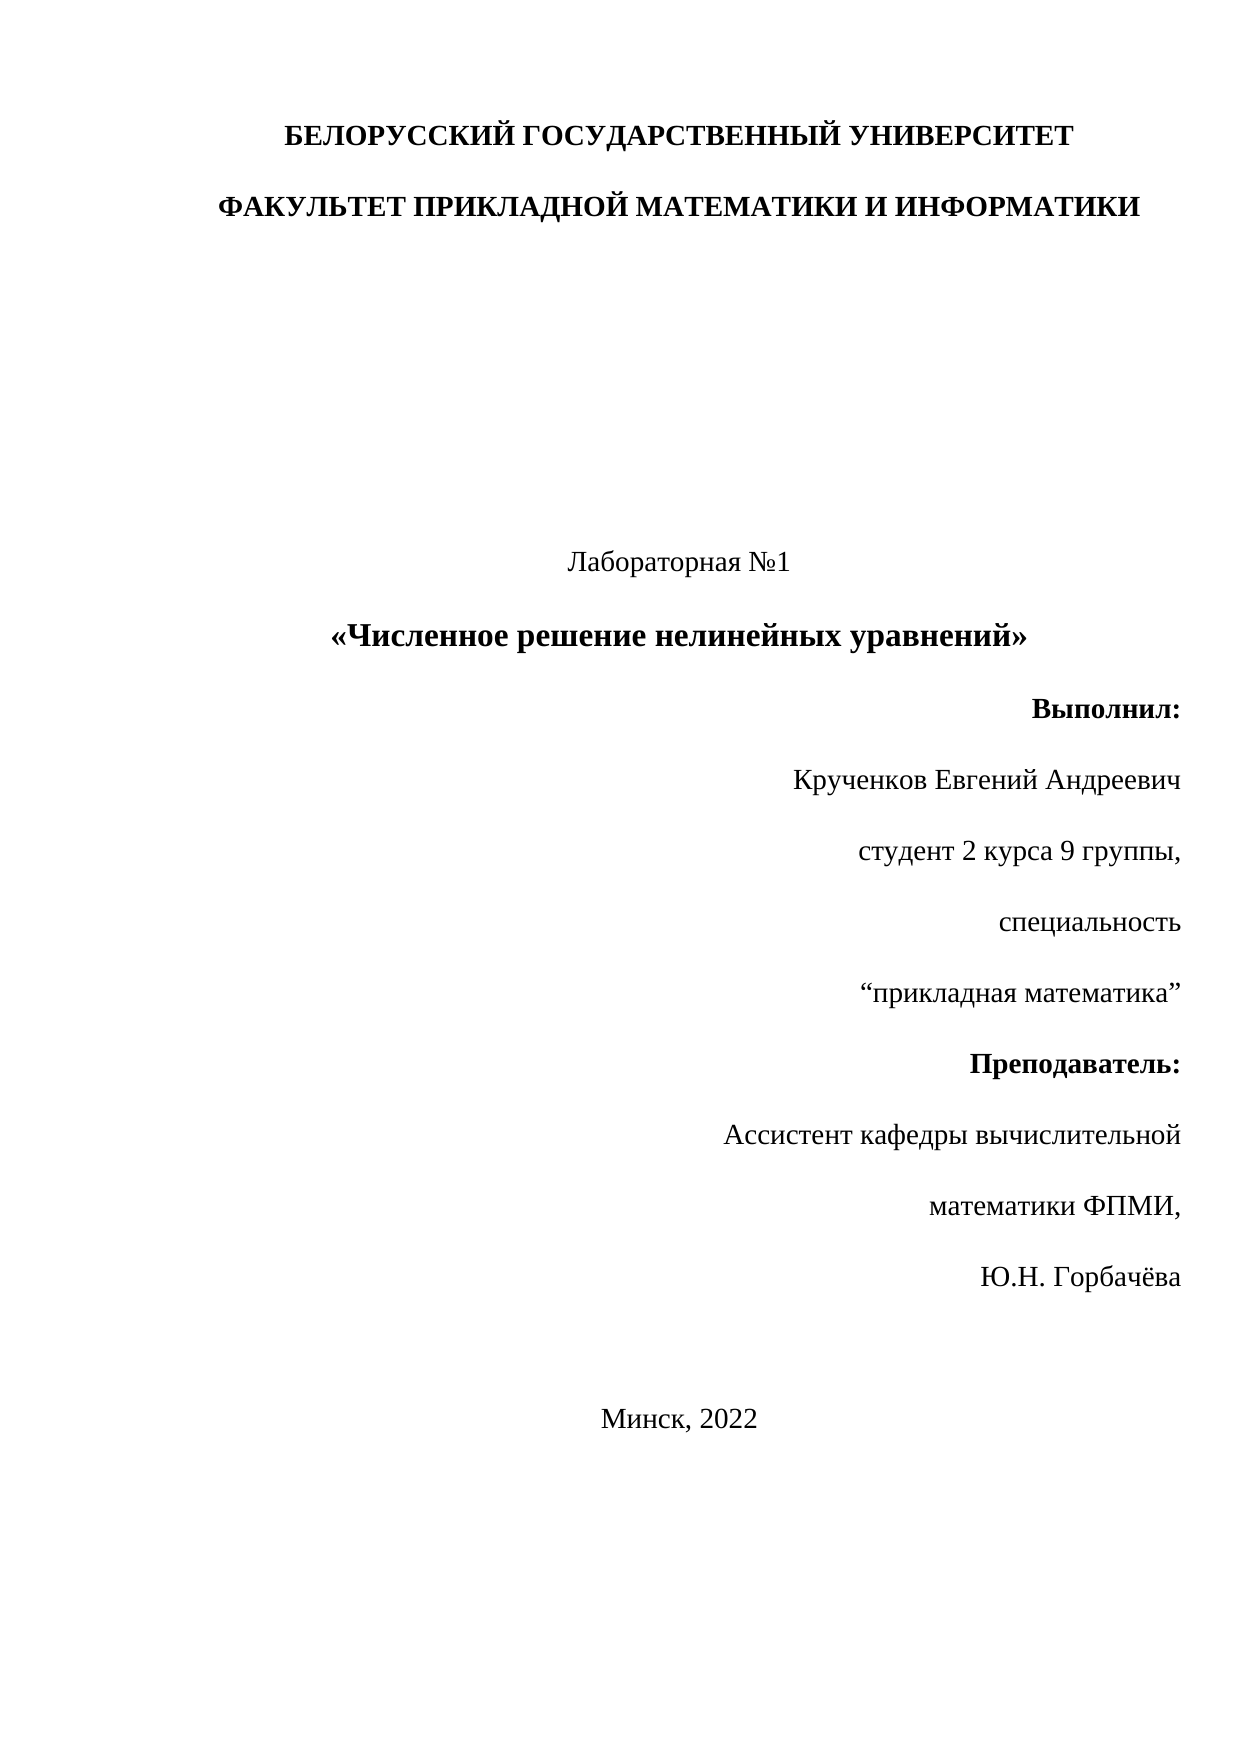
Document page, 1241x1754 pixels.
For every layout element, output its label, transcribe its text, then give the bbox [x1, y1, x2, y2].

text Выполнил: [177, 691, 1181, 725]
text «Численное решение нелинейных уравнений» [177, 615, 1181, 654]
text “прикладная математика” [177, 975, 1181, 1009]
text математики ФПМИ, [177, 1188, 1181, 1222]
text Лабораторная №1 [177, 544, 1181, 578]
text ФАКУЛЬТЕТ ПРИКЛАДНОЙ МАТЕМАТИКИ И ИНФОРМАТИКИ [177, 189, 1181, 223]
text студент 2 курса 9 группы, [177, 833, 1181, 867]
text Минск, 2022 [177, 1402, 1181, 1435]
text Преподаватель: [177, 1046, 1181, 1080]
text Ю.Н. Горбачёва [177, 1259, 1181, 1293]
text Крученков Евгений Андреевич [177, 762, 1181, 796]
text БЕЛОРУССКИЙ ГОСУДАРСТВЕННЫЙ УНИВЕРСИТЕТ [177, 118, 1181, 152]
text Ассистент кафедры вычислительной [177, 1117, 1181, 1151]
text специальность [177, 904, 1181, 938]
